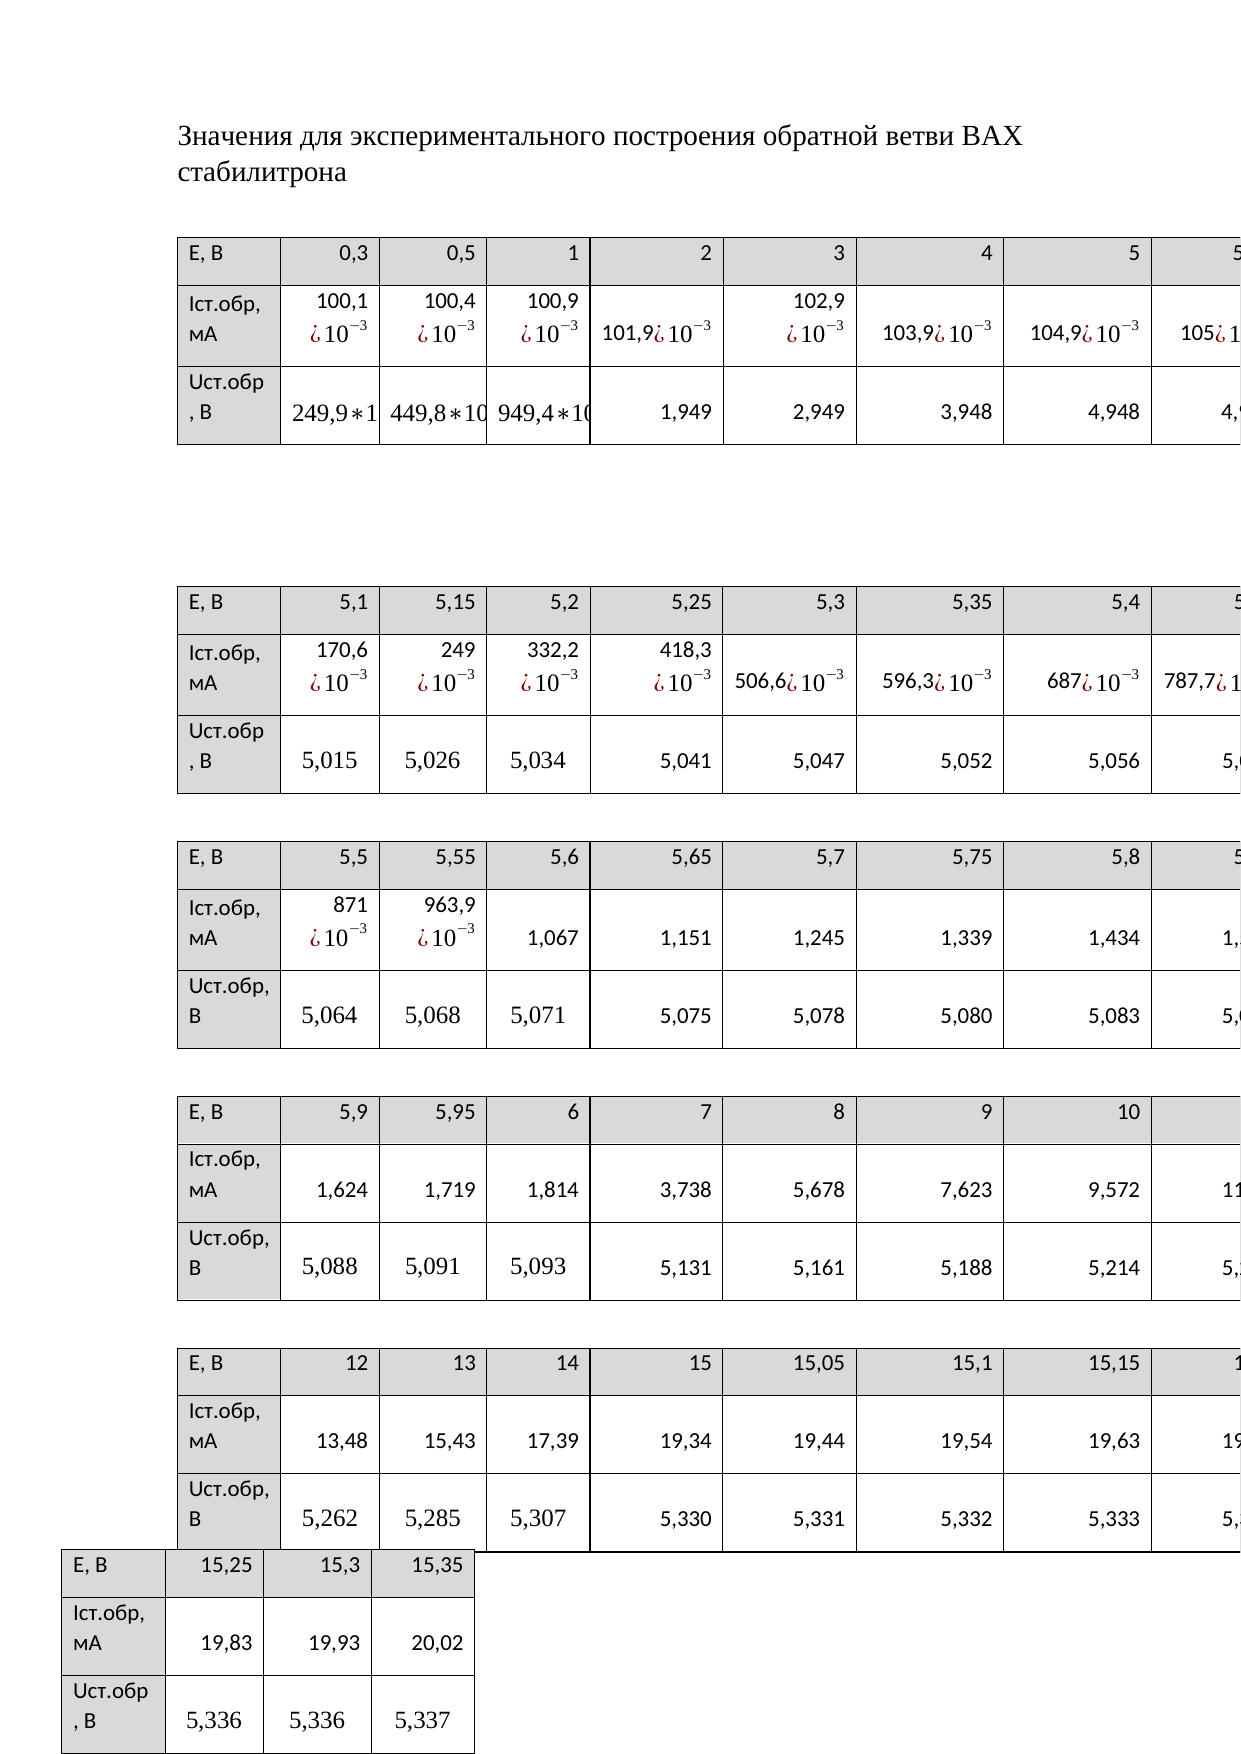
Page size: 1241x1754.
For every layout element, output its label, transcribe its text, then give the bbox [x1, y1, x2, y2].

table_cell 5,188 [857, 1223, 1003, 1299]
table_header 5,1 [281, 587, 379, 634]
table_cell 102,9 [724, 286, 856, 366]
table_header 15,25 [166, 1550, 263, 1597]
table_header E, В [178, 1349, 280, 1395]
table_cell 170,6 [281, 635, 379, 715]
table_header 5,6 [487, 842, 589, 889]
table_cell 19,73 [1152, 1396, 1240, 1473]
table_cell 5,052 [857, 716, 1003, 793]
table_cell 20,02 [372, 1598, 474, 1675]
table_cell Uст.обр, В [178, 1223, 280, 1299]
table_header 5,65 [591, 842, 722, 889]
table_header 5,55 [380, 842, 486, 889]
table_cell [487, 367, 589, 444]
table_cell 5,078 [723, 971, 856, 1048]
table_cell 5,161 [723, 1223, 856, 1299]
table_header 15,05 [723, 1349, 856, 1395]
table_header 15 [591, 1349, 722, 1395]
table_header 5,45 [1152, 587, 1240, 634]
table_header 3 [724, 238, 856, 285]
table_cell 3,948 [857, 367, 1003, 444]
table_cell 5,056 [1004, 716, 1151, 793]
table_header 5,05 [1152, 238, 1240, 285]
table_header 5,4 [1004, 587, 1151, 634]
table_cell Uст.обр, В [178, 971, 280, 1048]
table_cell [487, 1474, 589, 1551]
table_cell 3,738 [591, 1145, 722, 1222]
table_header 5,95 [380, 1097, 486, 1143]
table_header 5,3 [723, 587, 856, 634]
table_cell 100,1 [281, 286, 379, 366]
table_cell [380, 971, 486, 1048]
table_cell [380, 716, 486, 793]
table_cell 103,9 [857, 286, 1003, 366]
table_header 5,2 [487, 587, 590, 634]
table_cell 5,083 [1004, 971, 1151, 1048]
table_header 12 [281, 1349, 379, 1395]
table_cell 1,949 [591, 367, 723, 444]
table_header 13 [380, 1349, 486, 1395]
table_cell Uст.обр, В [62, 1676, 165, 1753]
table_cell [487, 716, 590, 793]
table_cell 5,086 [1152, 971, 1240, 1048]
table_cell [281, 1474, 379, 1549]
table_cell 1,067 [487, 890, 589, 970]
table_cell 1,245 [723, 890, 856, 970]
table_cell 19,93 [264, 1598, 371, 1675]
table_cell [487, 971, 589, 1048]
table_cell [380, 367, 486, 444]
table_header 5,35 [857, 587, 1003, 634]
table_header 5,75 [857, 842, 1003, 889]
table_cell 1,151 [591, 890, 722, 970]
table_header 8 [723, 1097, 856, 1143]
table_cell 19,44 [723, 1396, 856, 1473]
table_cell Iст.обр, мА [178, 1145, 280, 1222]
table_cell Iст.обр, мА [178, 1396, 280, 1473]
table_header 5,15 [380, 587, 486, 634]
table_cell 1,339 [857, 890, 1003, 970]
table_header 10 [1004, 1097, 1151, 1143]
table_cell 19,63 [1004, 1396, 1151, 1473]
table_cell 1,434 [1004, 890, 1151, 970]
table_cell 13,48 [281, 1396, 379, 1473]
table_cell 5,330 [591, 1474, 722, 1551]
table_cell Iст.обр, мА [178, 635, 280, 715]
table_cell [281, 716, 379, 793]
table_cell Uст.обр, В [178, 1474, 280, 1549]
table_cell 5,332 [857, 1474, 1003, 1551]
table_cell 1,529 [1152, 890, 1240, 970]
table_header E, В [178, 842, 280, 889]
table_cell 101,9 [591, 286, 723, 366]
table_cell [281, 1223, 379, 1299]
table_header E, В [62, 1550, 165, 1597]
table_cell 249 [380, 635, 486, 715]
table_header 9 [857, 1097, 1003, 1143]
table_header 5,85 [1152, 842, 1240, 889]
table_cell 17,39 [487, 1396, 589, 1473]
table_header 15,15 [1004, 1349, 1151, 1395]
table_cell 5,214 [1004, 1223, 1151, 1299]
table_cell [380, 1223, 486, 1299]
table_cell [281, 367, 379, 444]
table_cell [166, 1676, 263, 1753]
table_cell 19,34 [591, 1396, 722, 1473]
table_cell 9,572 [1004, 1145, 1151, 1222]
table_cell 871 [281, 890, 379, 970]
table_header 5,25 [591, 587, 722, 634]
table_cell 418,3 [591, 635, 722, 715]
table_cell 5,075 [591, 971, 722, 1048]
table_header E, В [178, 238, 280, 285]
table_cell 687 [1004, 635, 1151, 715]
table_header 0,3 [281, 238, 379, 285]
table_cell 596,3 [857, 635, 1003, 715]
table_header 7 [591, 1097, 722, 1143]
table_cell 506,6 [723, 635, 856, 715]
table_cell 332,2 [487, 635, 590, 715]
table_header 4 [857, 238, 1003, 285]
table_header 14 [487, 1349, 589, 1395]
table_cell 1,814 [487, 1145, 589, 1222]
table_cell Iст.обр, мА [178, 890, 280, 970]
table_cell Iст.обр, мА [178, 286, 280, 366]
table_cell 104,9 [1004, 286, 1151, 366]
table_cell [372, 1676, 474, 1753]
table_header 5,8 [1004, 842, 1151, 889]
table_cell 5,238 [1152, 1223, 1240, 1299]
table_header 15,3 [264, 1550, 371, 1597]
list Значения для экспериментального построения обратной ветви ВАХ стабилитрона [177, 118, 1152, 188]
table_cell 19,83 [166, 1598, 263, 1675]
table_cell 787,7 [1152, 635, 1240, 715]
table_cell 7,623 [857, 1145, 1003, 1222]
table_header 11 [1152, 1097, 1240, 1143]
table_cell 5,041 [591, 716, 722, 793]
table_cell [380, 1474, 486, 1551]
table_cell 5,333 [1004, 1474, 1151, 1551]
table_header 6 [487, 1097, 589, 1143]
table_cell [264, 1676, 371, 1753]
table_cell 105 [1152, 286, 1240, 366]
table_cell [281, 971, 379, 1048]
table_cell 100,4 [380, 286, 486, 366]
table_header E, В [178, 587, 280, 634]
table_header 5,7 [723, 842, 856, 889]
table_header 5,5 [281, 842, 379, 889]
table_cell 5,080 [857, 971, 1003, 1048]
table_cell 5,678 [723, 1145, 856, 1222]
table_cell 100,9 [487, 286, 589, 366]
table_header 0,5 [380, 238, 486, 285]
table_cell 4,998 [1152, 367, 1240, 444]
table_header 5,9 [281, 1097, 379, 1143]
table_cell [487, 1223, 589, 1299]
table_cell Uст.обр, В [178, 716, 280, 793]
table_cell 1,719 [380, 1145, 486, 1222]
table_header 15,1 [857, 1349, 1003, 1395]
table_cell 5,334 [1152, 1474, 1240, 1551]
table_cell 4,948 [1004, 367, 1151, 444]
table_header 5 [1004, 238, 1151, 285]
table_cell 15,43 [380, 1396, 486, 1473]
table_cell 19,54 [857, 1396, 1003, 1473]
table_header E, В [178, 1097, 280, 1143]
table_cell Iст.обр, мА [62, 1598, 165, 1675]
table_cell 5,131 [591, 1223, 722, 1299]
table_cell 2,949 [724, 367, 856, 444]
table_cell 5,047 [723, 716, 856, 793]
table_header 15,35 [372, 1550, 474, 1597]
table_cell 963,9 [380, 890, 486, 970]
table_header 2 [591, 238, 723, 285]
table_cell 11,52 [1152, 1145, 1240, 1222]
table_header 15,2 [1152, 1349, 1240, 1395]
table_cell 1,624 [281, 1145, 379, 1222]
table_cell Uст.обр, В [178, 367, 280, 444]
table_header 1 [487, 238, 589, 285]
table_cell 5,061 [1152, 716, 1240, 793]
table_cell 5,331 [723, 1474, 856, 1551]
